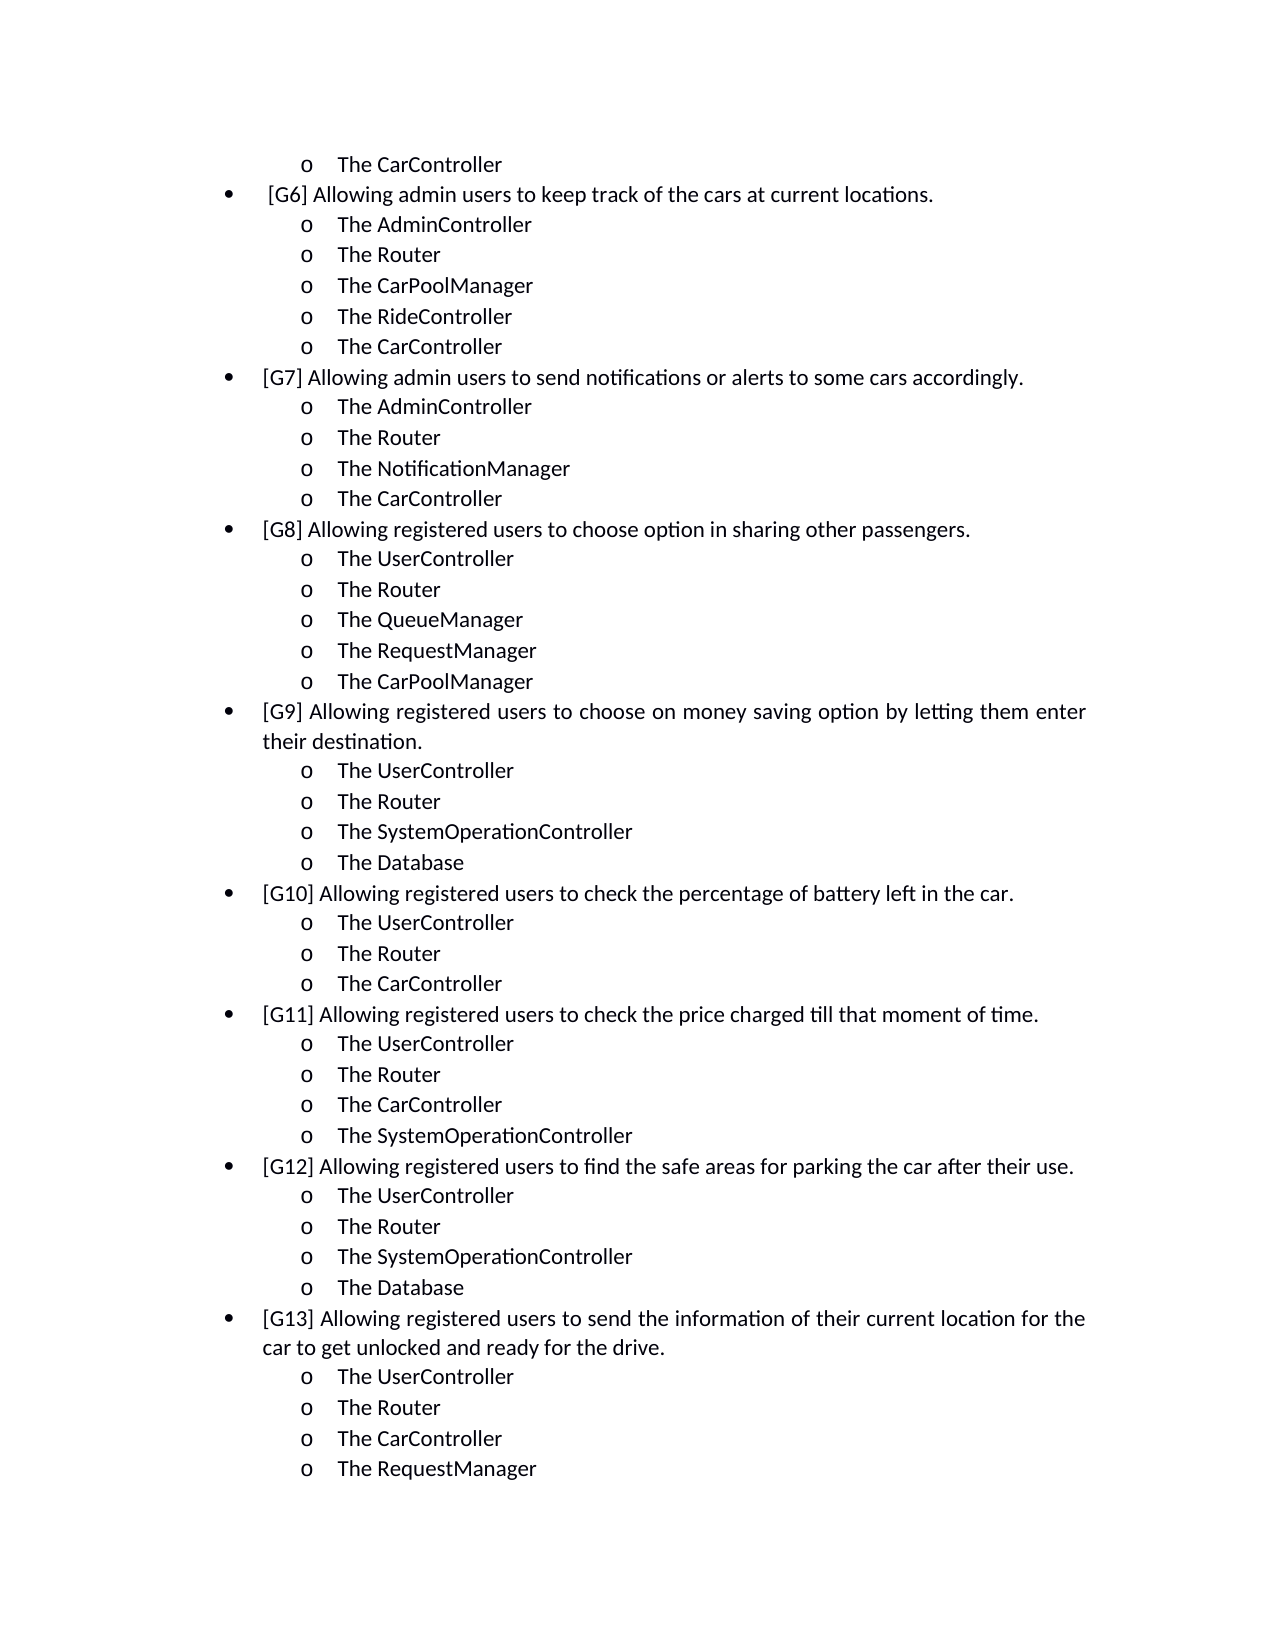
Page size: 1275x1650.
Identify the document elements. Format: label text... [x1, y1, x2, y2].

list The SystemOperationController [300, 1121, 1087, 1150]
list [G9] Allowing registered users to choose on money saving option by letting them enter their destination. [225, 697, 1087, 755]
list The Router [300, 939, 1087, 968]
list [G7] Allowing admin users to send notifications or alerts to some cars accordingly. [225, 363, 1087, 391]
list [G13] Allowing registered users to send the information of their current location for the car to get unlocked and ready for the drive. [225, 1304, 1087, 1361]
list The CarPoolManager [300, 667, 1087, 696]
list The CarController [300, 484, 1087, 513]
list The CarController [300, 1424, 1087, 1453]
list The Router [300, 787, 1087, 816]
list The AdminController [300, 392, 1087, 422]
list The AdminController [300, 210, 1087, 239]
list The RideController [300, 302, 1087, 331]
list The SystemOperationController [300, 817, 1087, 847]
list [G8] Allowing registered users to choose option in sharing other passengers. [225, 515, 1087, 543]
list The CarController [300, 332, 1087, 362]
list The CarController [300, 1091, 1087, 1120]
list The CarController [300, 150, 1087, 179]
list The Router [300, 1212, 1087, 1241]
list The CarPoolManager [300, 271, 1087, 300]
list The Database [300, 848, 1087, 877]
list The SystemOperationController [300, 1242, 1087, 1272]
list The Router [300, 1060, 1087, 1089]
list The RequestManager [300, 1454, 1087, 1483]
list [G6] Allowing admin users to keep track of the cars at current locations. [225, 181, 1087, 209]
list The UserController [300, 544, 1087, 573]
list The Router [300, 241, 1087, 270]
list [G11] Allowing registered users to check the price charged till that moment of time. [225, 1000, 1087, 1028]
list The UserController [300, 1181, 1087, 1210]
list The QueueManager [300, 606, 1087, 635]
list The CarController [300, 969, 1087, 998]
list [G10] Allowing registered users to check the percentage of battery left in the car. [225, 879, 1087, 907]
list The NotificationManager [300, 454, 1087, 483]
list The Router [300, 423, 1087, 452]
list The Router [300, 575, 1087, 604]
list The RequestManager [300, 636, 1087, 665]
list The UserController [300, 1029, 1087, 1058]
list The UserController [300, 756, 1087, 785]
list The UserController [300, 908, 1087, 937]
list [G12] Allowing registered users to find the safe areas for parking the car after their use. [225, 1152, 1087, 1180]
list The Database [300, 1273, 1087, 1302]
list The UserController [300, 1362, 1087, 1392]
list The Router [300, 1393, 1087, 1422]
